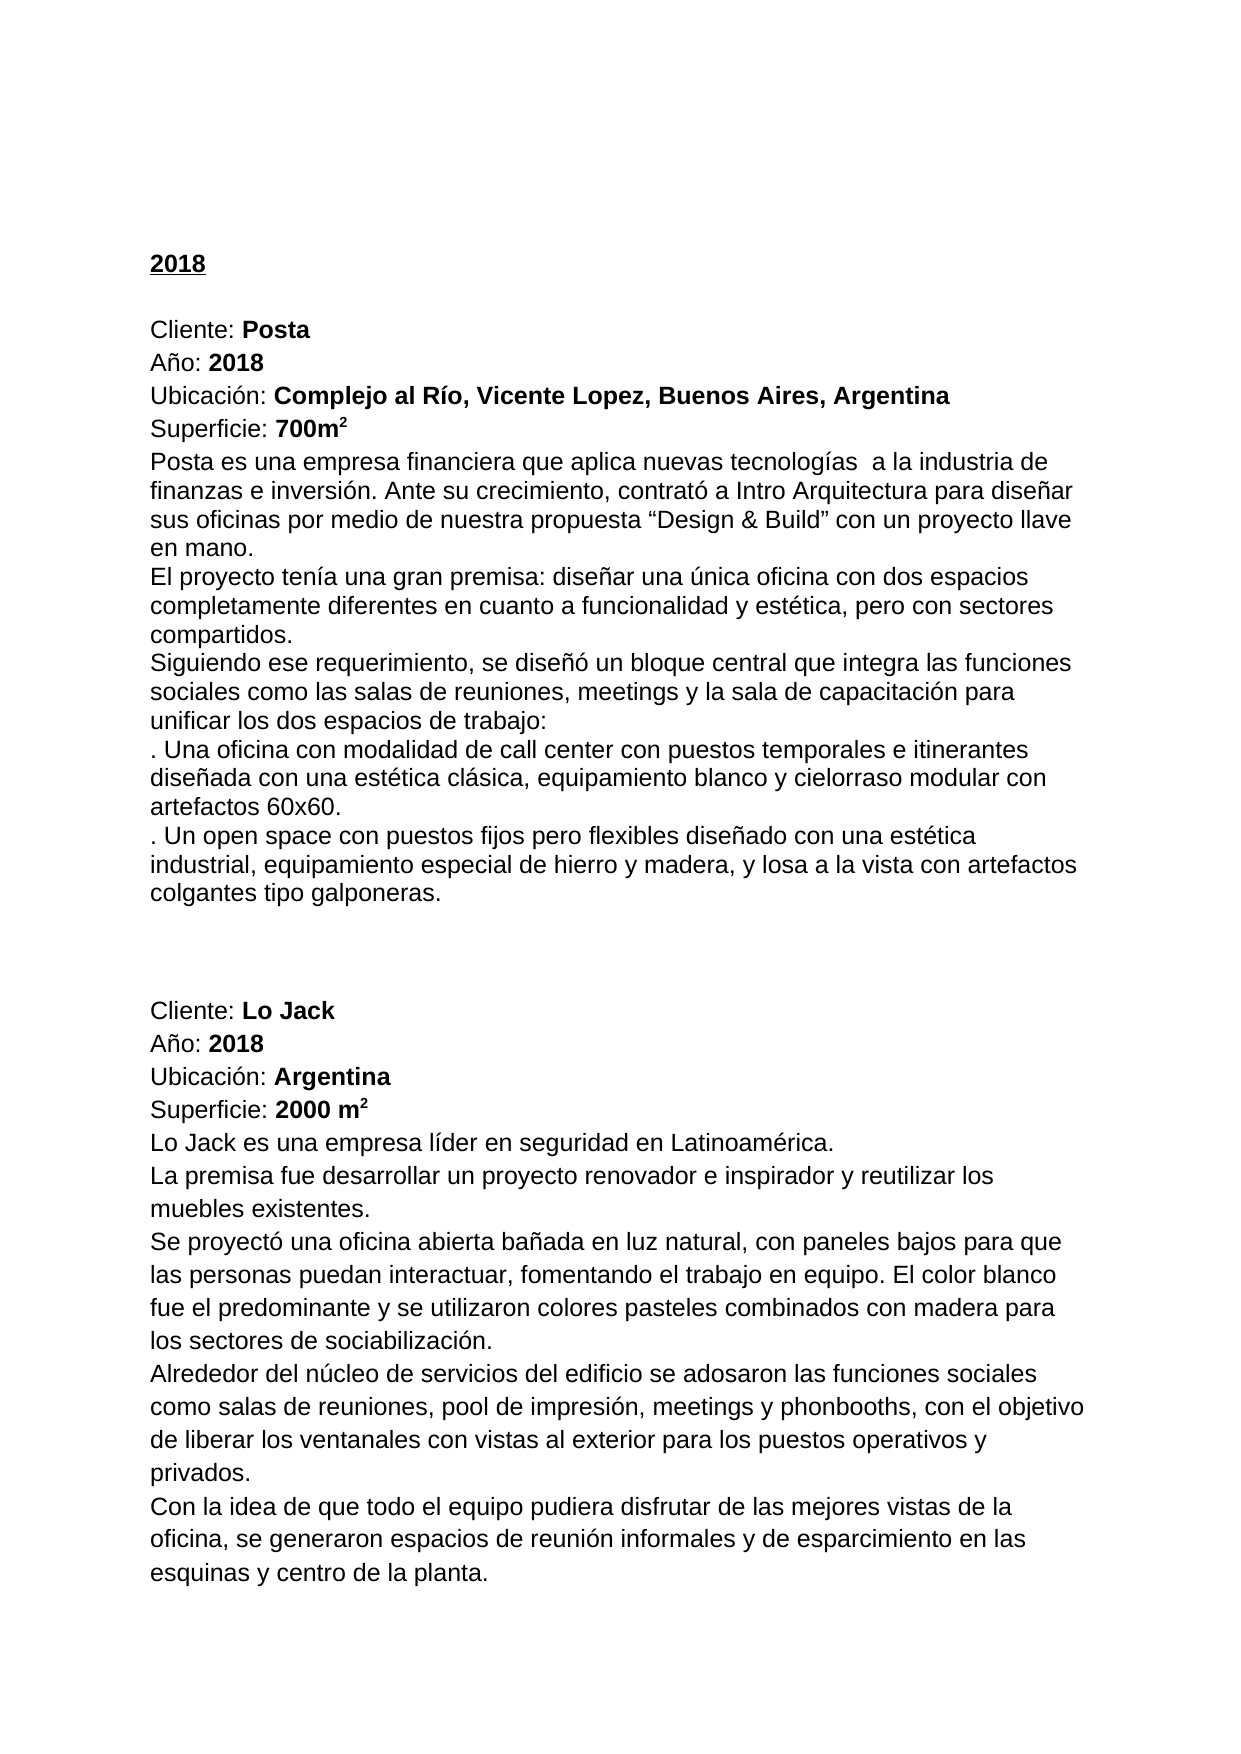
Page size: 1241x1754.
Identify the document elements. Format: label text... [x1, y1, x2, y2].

text . Una oficina con modalidad de call center con puestos temporales e itinerantes diseñada con una estética clásica, equipamiento blanco y cielorraso modular con artefactos 60x60. [150, 735, 1090, 821]
text 2018 [150, 249, 1090, 278]
text Ubicación: Argentina [267, 1062, 1090, 1091]
text Se proyectó una oficina abierta bañada en luz natural, con paneles bajos para que las personas puedan interactuar, fomentando el trabajo en equipo. El color blanco fue el predominante y se utilizaron colores pasteles combinados con madera para los sectores de sociabilización. [150, 1227, 1090, 1355]
text Alrededor del núcleo de servicios del edificio se adosaron las funciones sociales como salas de reuniones, pool de impresión, meetings y phonbooths, con el objetivo de liberar los ventanales con vistas al exterior para los puestos operativos y privados. [150, 1359, 1090, 1487]
text El proyecto tenía una gran premisa: diseñar una única oficina con dos espacios completamente diferentes en cuanto a funcionalidad y estética, pero con sectores compartidos. [150, 562, 1090, 648]
text Posta es una empresa financiera que aplica nuevas tecnologías a la industria de finanzas e inversión. Ante su crecimiento, contrató a Intro Arquitectura para diseñar sus oficinas por medio de nuestra propuesta “Design & Build” con un proyecto llave en mano. [150, 447, 1090, 562]
text La premisa fue desarrollar un proyecto renovador e inspirador y reutilizar los muebles existentes. [150, 1161, 1090, 1223]
text Cliente: Posta [150, 315, 1090, 344]
text Lo Jack es una empresa líder en seguridad en Latinoamérica. [150, 1128, 1090, 1157]
text Siguiendo ese requerimiento, se diseñó un bloque central que integra las funciones sociales como las salas de reuniones, meetings y la sala de capacitación para unificar los dos espacios de trabajo: [150, 648, 1090, 735]
text Cliente: Lo Jack [150, 996, 1090, 1025]
text Con la idea de que todo el equipo pudiera disfrutar de las mejores vistas de la oficina, se generaron espacios de reunión informales y de esparcimiento en las esquinas y centro de la planta. [150, 1491, 1090, 1586]
text Año: 2018 [150, 1029, 1090, 1058]
text Superficie: 2000 m2 [150, 1095, 1090, 1124]
text Superficie: 700m2 [150, 414, 1090, 443]
text Ubicación: Complejo al Río, Vicente Lopez, Buenos Aires, Argentina [150, 381, 1090, 410]
text Año: 2018 [150, 348, 1090, 377]
text . Un open space con puestos fijos pero flexibles diseñado con una estética industrial, equipamiento especial de hierro y madera, y losa a la vista con artefactos colgantes tipo galponeras. [150, 821, 1090, 907]
